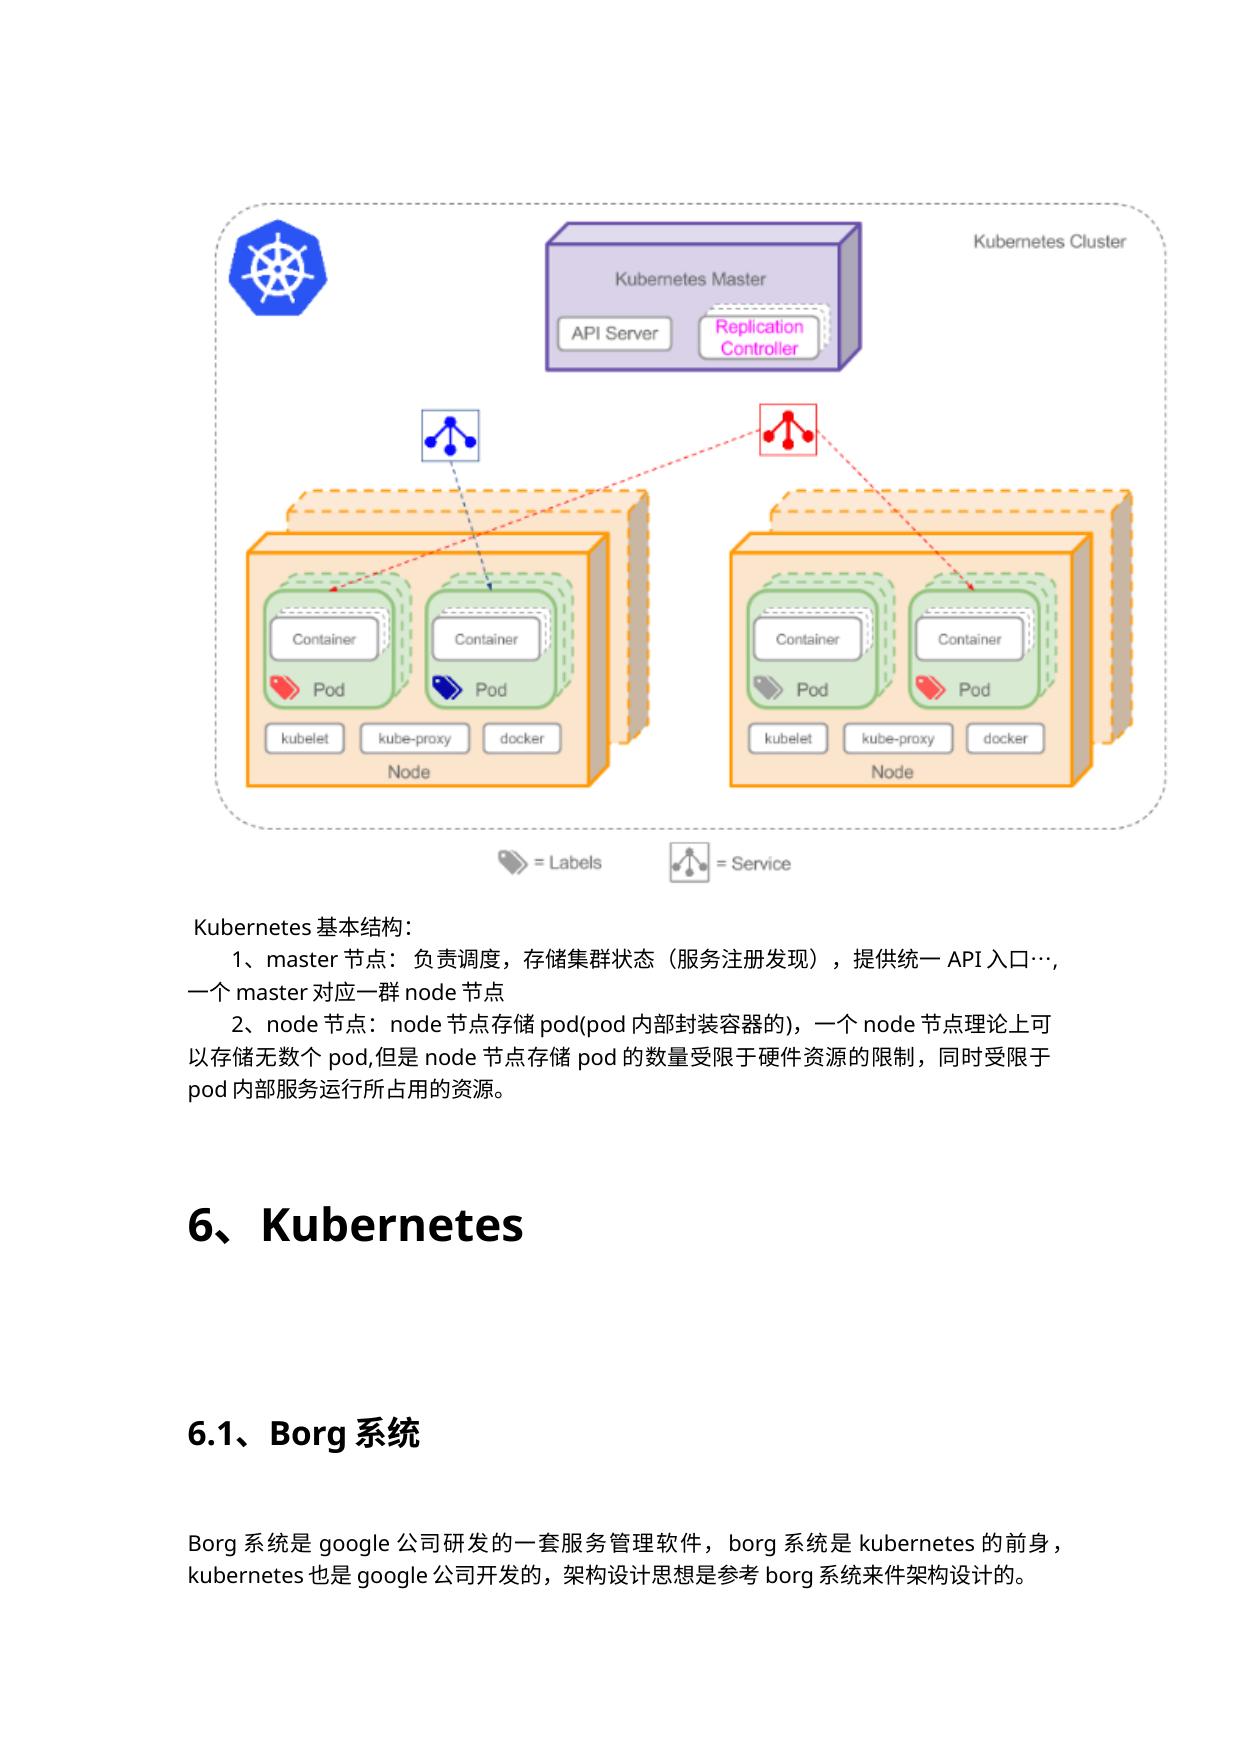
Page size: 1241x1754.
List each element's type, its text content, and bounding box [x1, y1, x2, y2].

subtitle 6.1、Borg系统 [187, 1398, 1053, 1463]
text 2、node节点：node节点存储pod(pod内部封装容器的)，一个node节点理论上可以存储无数个pod,但是node节点存储pod的数量受限于硬件资源的限制，同时受限于pod内部服务运行所占用的资源。 [187, 1007, 1053, 1104]
picture [187, 162, 1171, 891]
text 1、master节点： 负责调度，存储集群状态（服务注册发现），提供统一API入口…,一个master对应一群node节点 [187, 942, 1053, 1007]
subtitle 6、Kubernetes [187, 1172, 1053, 1270]
text Borg系统是google公司研发的一套服务管理软件，borg系统是kubernetes的前身，kubernetes也是google公司开发的，架构设计思想是参考borg系统来件架构设计的。 [187, 1525, 1053, 1590]
text Kubernetes基本结构： [187, 909, 1053, 942]
